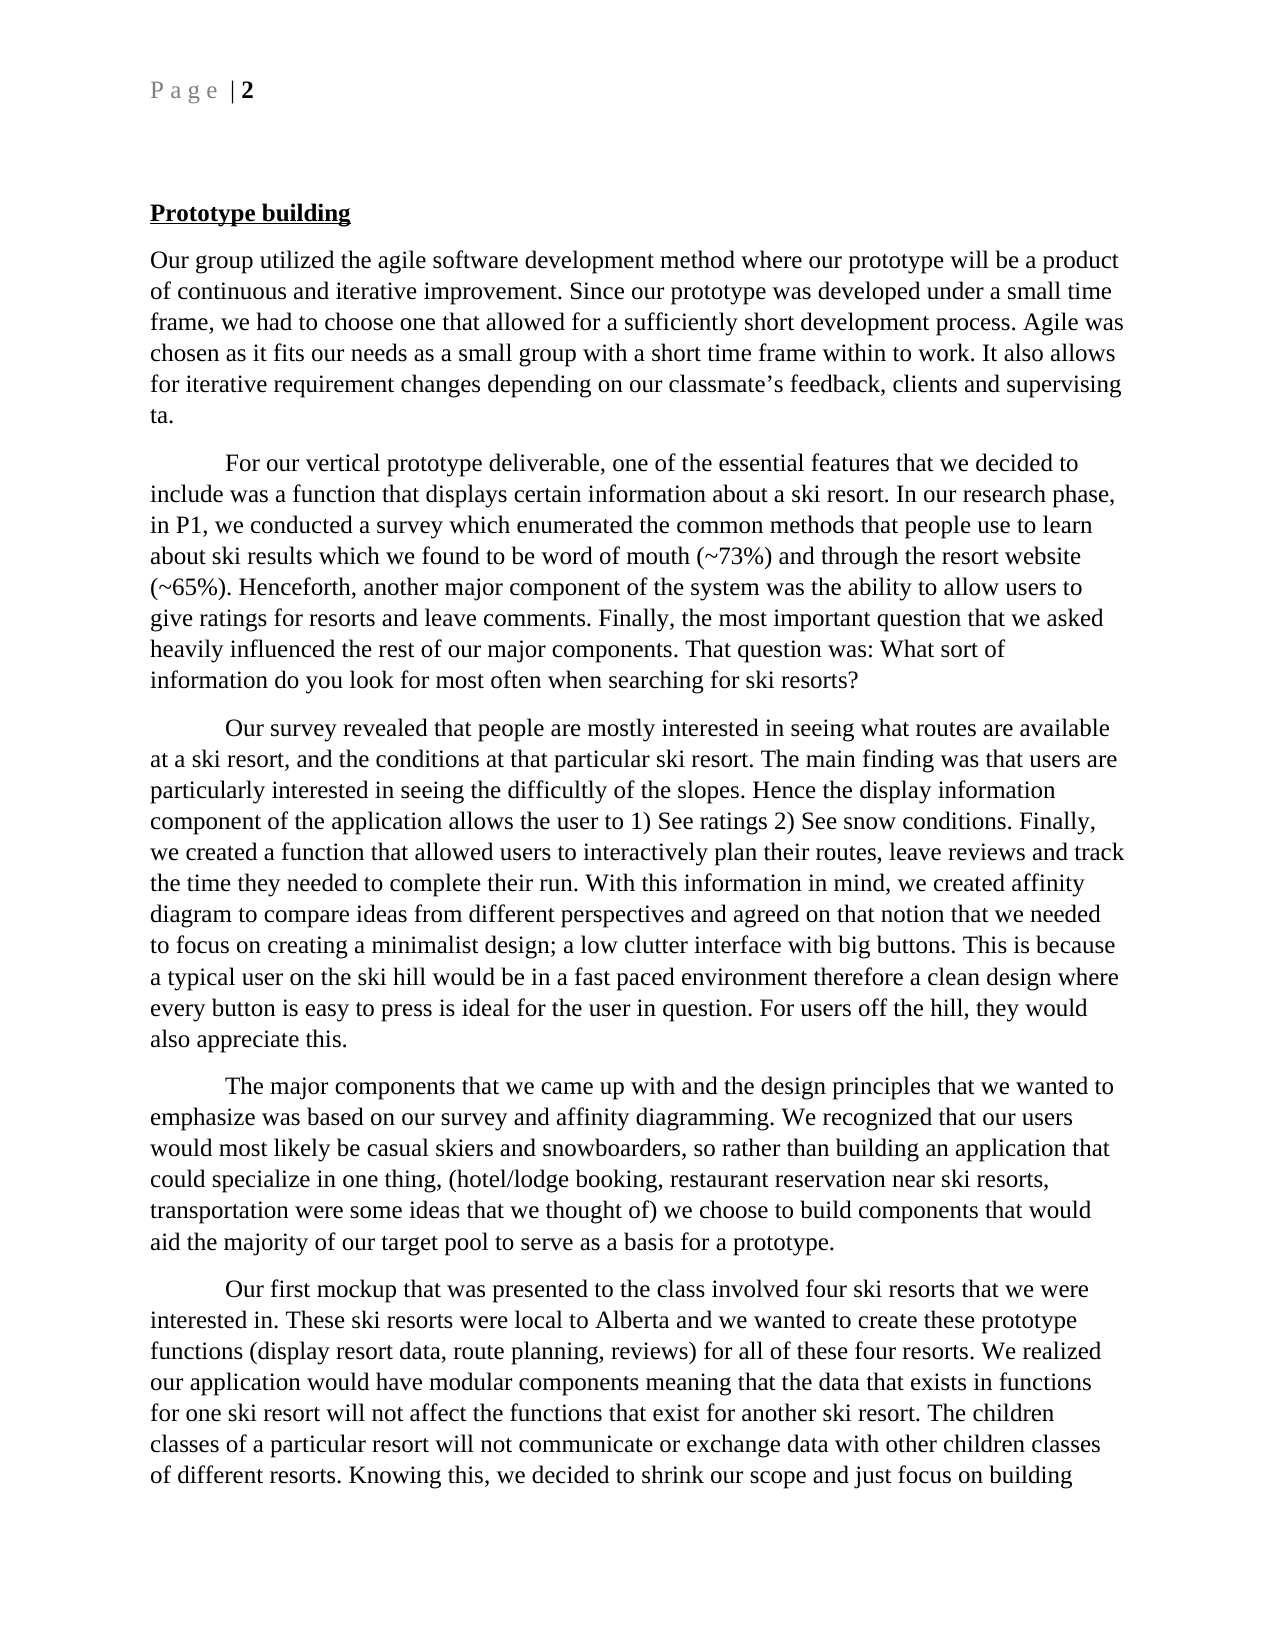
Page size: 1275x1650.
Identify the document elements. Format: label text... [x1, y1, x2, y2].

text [150, 1274, 1125, 1489]
text Our group utilized the agile software development method where our prototype will be a product of continuous and iterative improvement. Since our prototype was developed under a small time frame, we had to choose one that allowed for a sufficiently short development process. Agile was chosen as it fits our needs as a small group with a short time frame within to work. It also allows for iterative requirement changes depending on our classmate’s feedback, clients and supervising ta. [150, 245, 1125, 429]
text For our vertical prototype deliverable, one of the essential features that we decided to include was a function that displays certain information about a ski resort. In our research phase, in P1, we conducted a survey which enumerated the common methods that people use to learn about ski results which we found to be word of mouth (~73%) and through the resort website (~65%). Henceforth, another major component of the system was the ability to allow users to give ratings for resorts and leave comments. Finally, the most important question that we asked heavily influenced the rest of our major components. That question was: What sort of information do you look for most often when searching for ski resorts? [150, 448, 1125, 694]
text Prototype building [150, 198, 1125, 226]
text Our survey revealed that people are mostly interested in seeing what routes are available at a ski resort, and the conditions at that particular ski resort. The main finding was that users are particularly interested in seeing the difficultly of the slopes. Hence the display information component of the application allows the user to 1) See ratings 2) See snow conditions. Finally, we created a function that allowed users to interactively plan their routes, leave reviews and track the time they needed to complete their run. With this information in mind, we created affinity diagram to compare ideas from different perspectives and agreed on that notion that we needed to focus on creating a minimalist design; a low clutter interface with big buttons. This is because a typical user on the ski hill would be in a fast paced environment therefore a clean design where every button is easy to press is ideal for the user in question. For users off the hill, they would also appreciate this. [150, 713, 1125, 1052]
text The major components that we came up with and the design principles that we wanted to emphasize was based on our survey and affinity diagramming. We recognized that our users would most likely be casual skiers and snowboarders, so rather than building an application that could specialize in one thing, (hotel/lodge booking, restaurant reservation near ski resorts, transportation were some ideas that we thought of) we choose to build components that would aid the majority of our target pool to serve as a basis for a prototype. [150, 1071, 1125, 1255]
